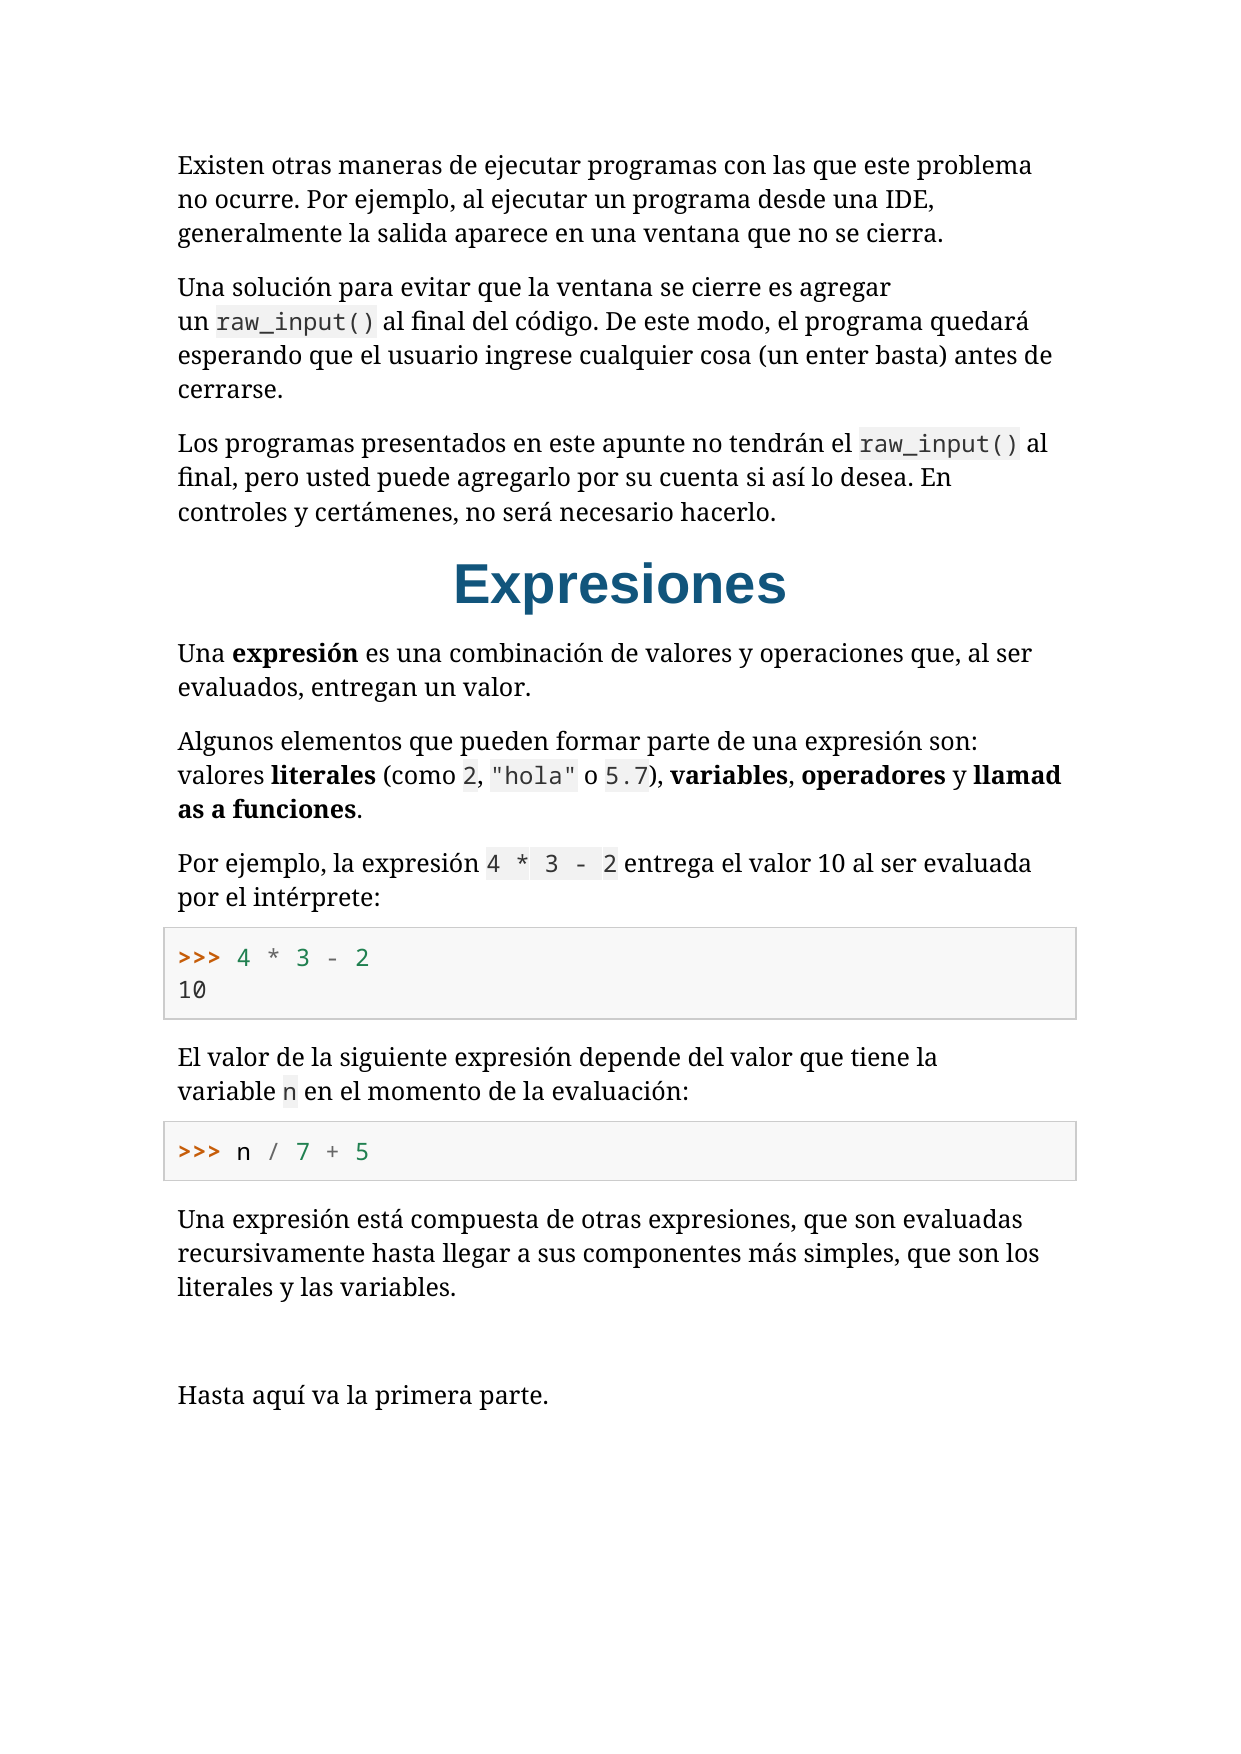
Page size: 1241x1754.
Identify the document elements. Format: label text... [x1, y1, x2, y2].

text Una expresión está compuesta de otras expresiones, que son evaluadas recursivamente hasta llegar a sus componentes más simples, que son los literales y las variables. [177, 1201, 1063, 1303]
text Por ejemplo, la expresión 4 * 3 - 2 entrega el valor 10 al ser evaluada por el intérprete: [177, 846, 1063, 914]
text Existen otras maneras de ejecutar programas con las que este problema no ocurre. Por ejemplo, al ejecutar un programa desde una IDE, generalmente la salida aparece en una ventana que no se cierra. [177, 148, 1063, 250]
text 10 [165, 959, 1075, 1018]
text El valor de la siguiente expresión depende del valor que tiene la variable n en el momento de la evaluación: [177, 1040, 1063, 1108]
text Hasta aquí va la primera parte. [177, 1378, 1063, 1412]
text >>> n / 7 + 5 [165, 1122, 1075, 1180]
text Algunos elementos que pueden formar parte de una expresión son: valores literales (como 2, "hola" o 5.7), variables, operadores y llamadas a funciones. [177, 724, 1063, 826]
text Una solución para evitar que la ventana se cierre es agregar un raw_input() al final del código. De este modo, el programa quedará esperando que el usuario ingrese cualquier cosa (un enter basta) antes de cerrarse. [177, 270, 1063, 406]
text >>> 4 * 3 - 2 [165, 928, 1075, 959]
subtitle Expresiones [177, 541, 1063, 616]
text Una expresión es una combinación de valores y operaciones que, al ser evaluados, entregan un valor. [177, 636, 1063, 704]
text Los programas presentados en este apunte no tendrán el raw_input() al final, pero usted puede agregarlo por su cuenta si así lo desea. En controles y certámenes, no será necesario hacerlo. [177, 426, 1063, 528]
